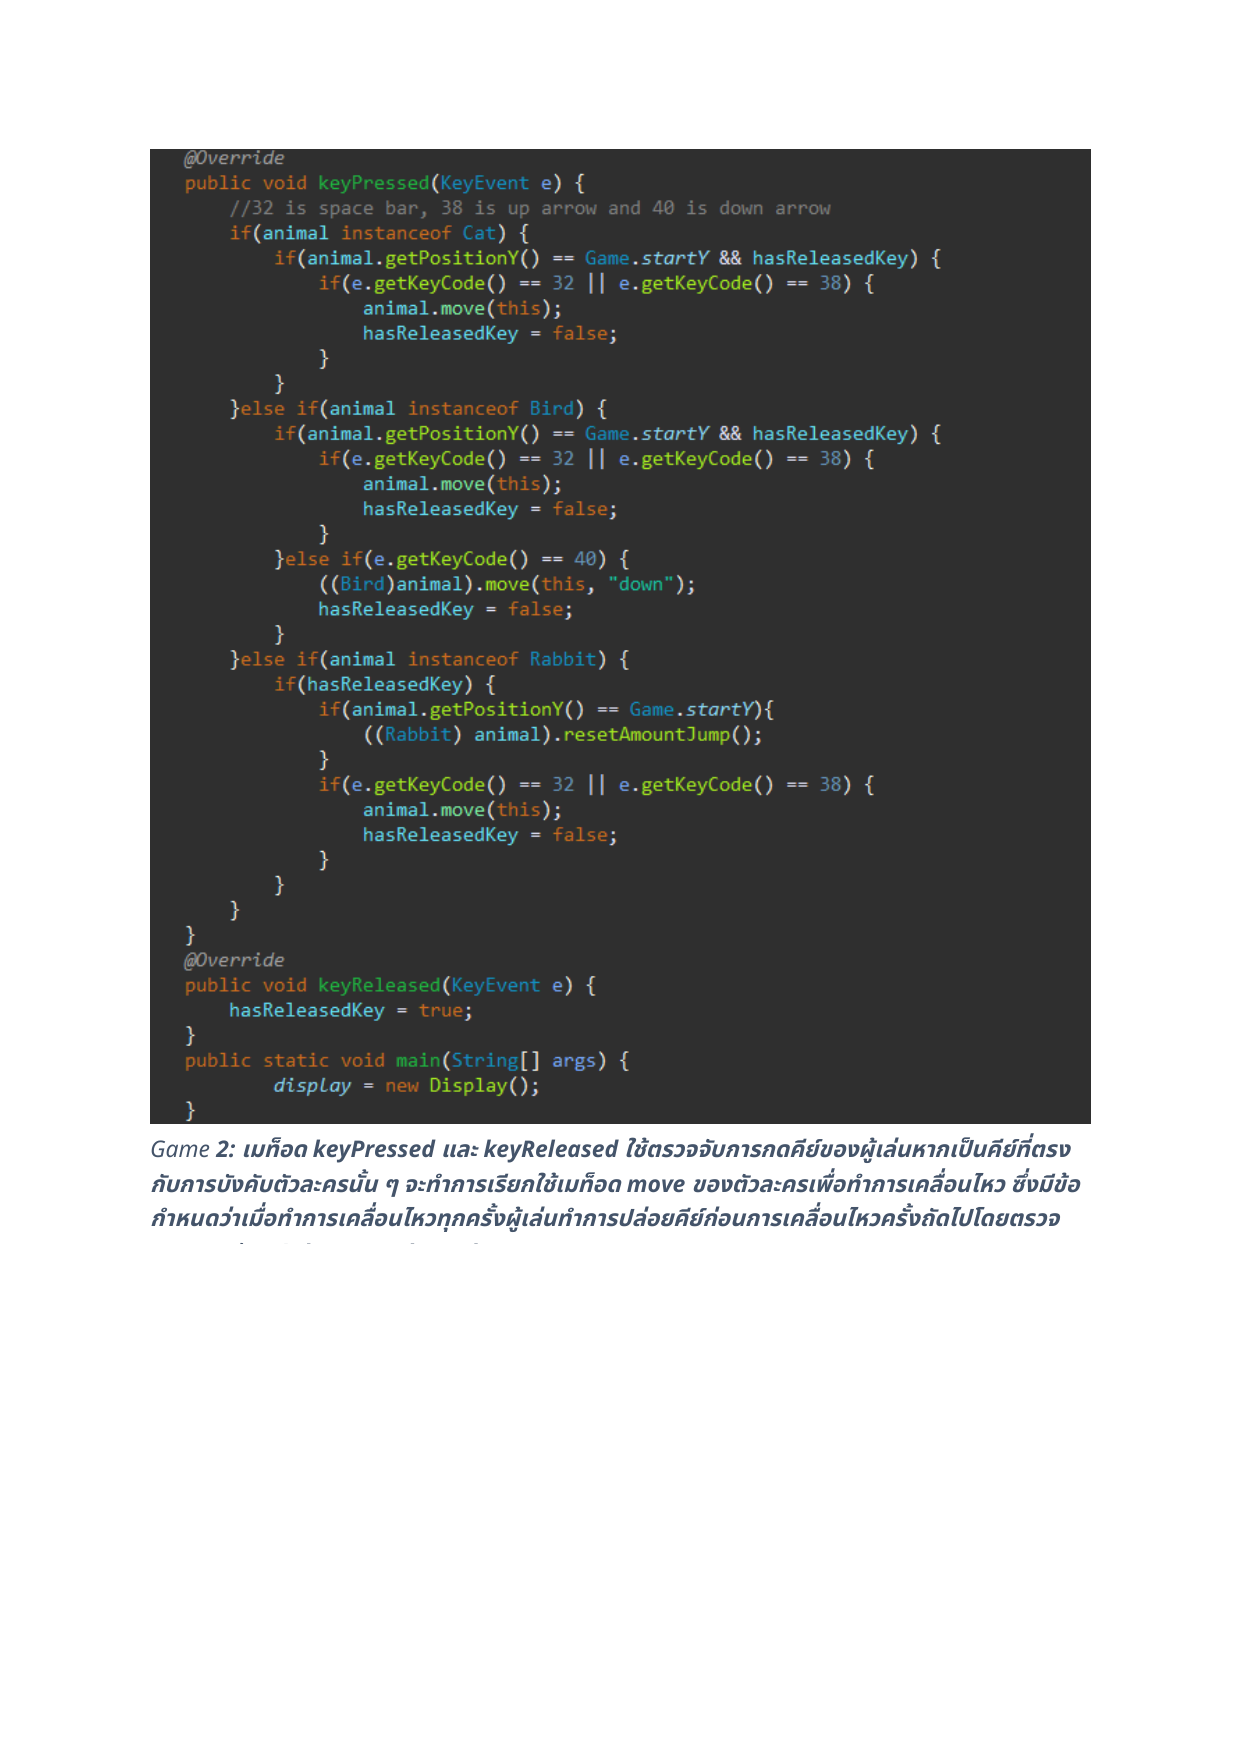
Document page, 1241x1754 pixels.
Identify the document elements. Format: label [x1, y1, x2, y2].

picture [150, 149, 1091, 1124]
